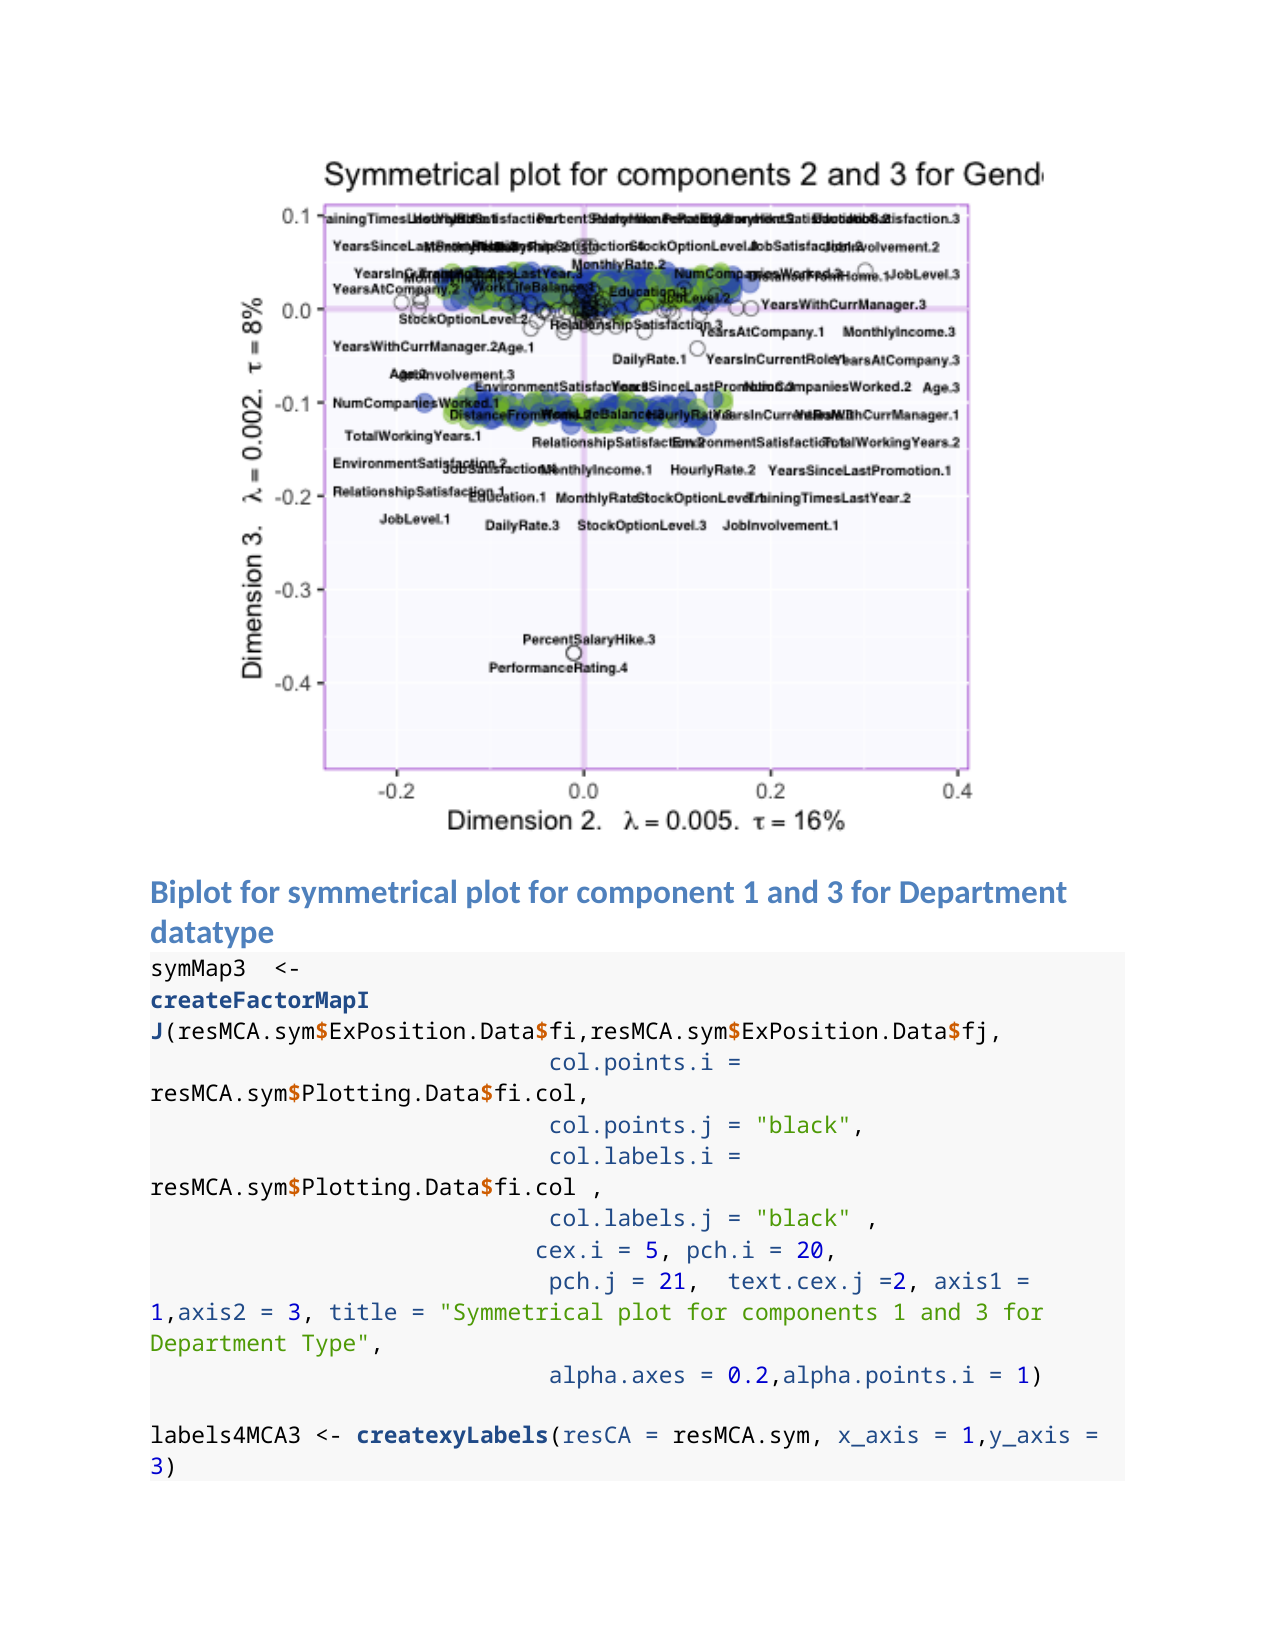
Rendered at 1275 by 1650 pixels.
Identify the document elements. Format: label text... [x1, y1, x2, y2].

subtitle Biplot for symmetrical plot for component 1 and 3 for Department datatype [150, 871, 1125, 952]
picture [168, 150, 1044, 850]
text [150, 952, 1125, 1481]
